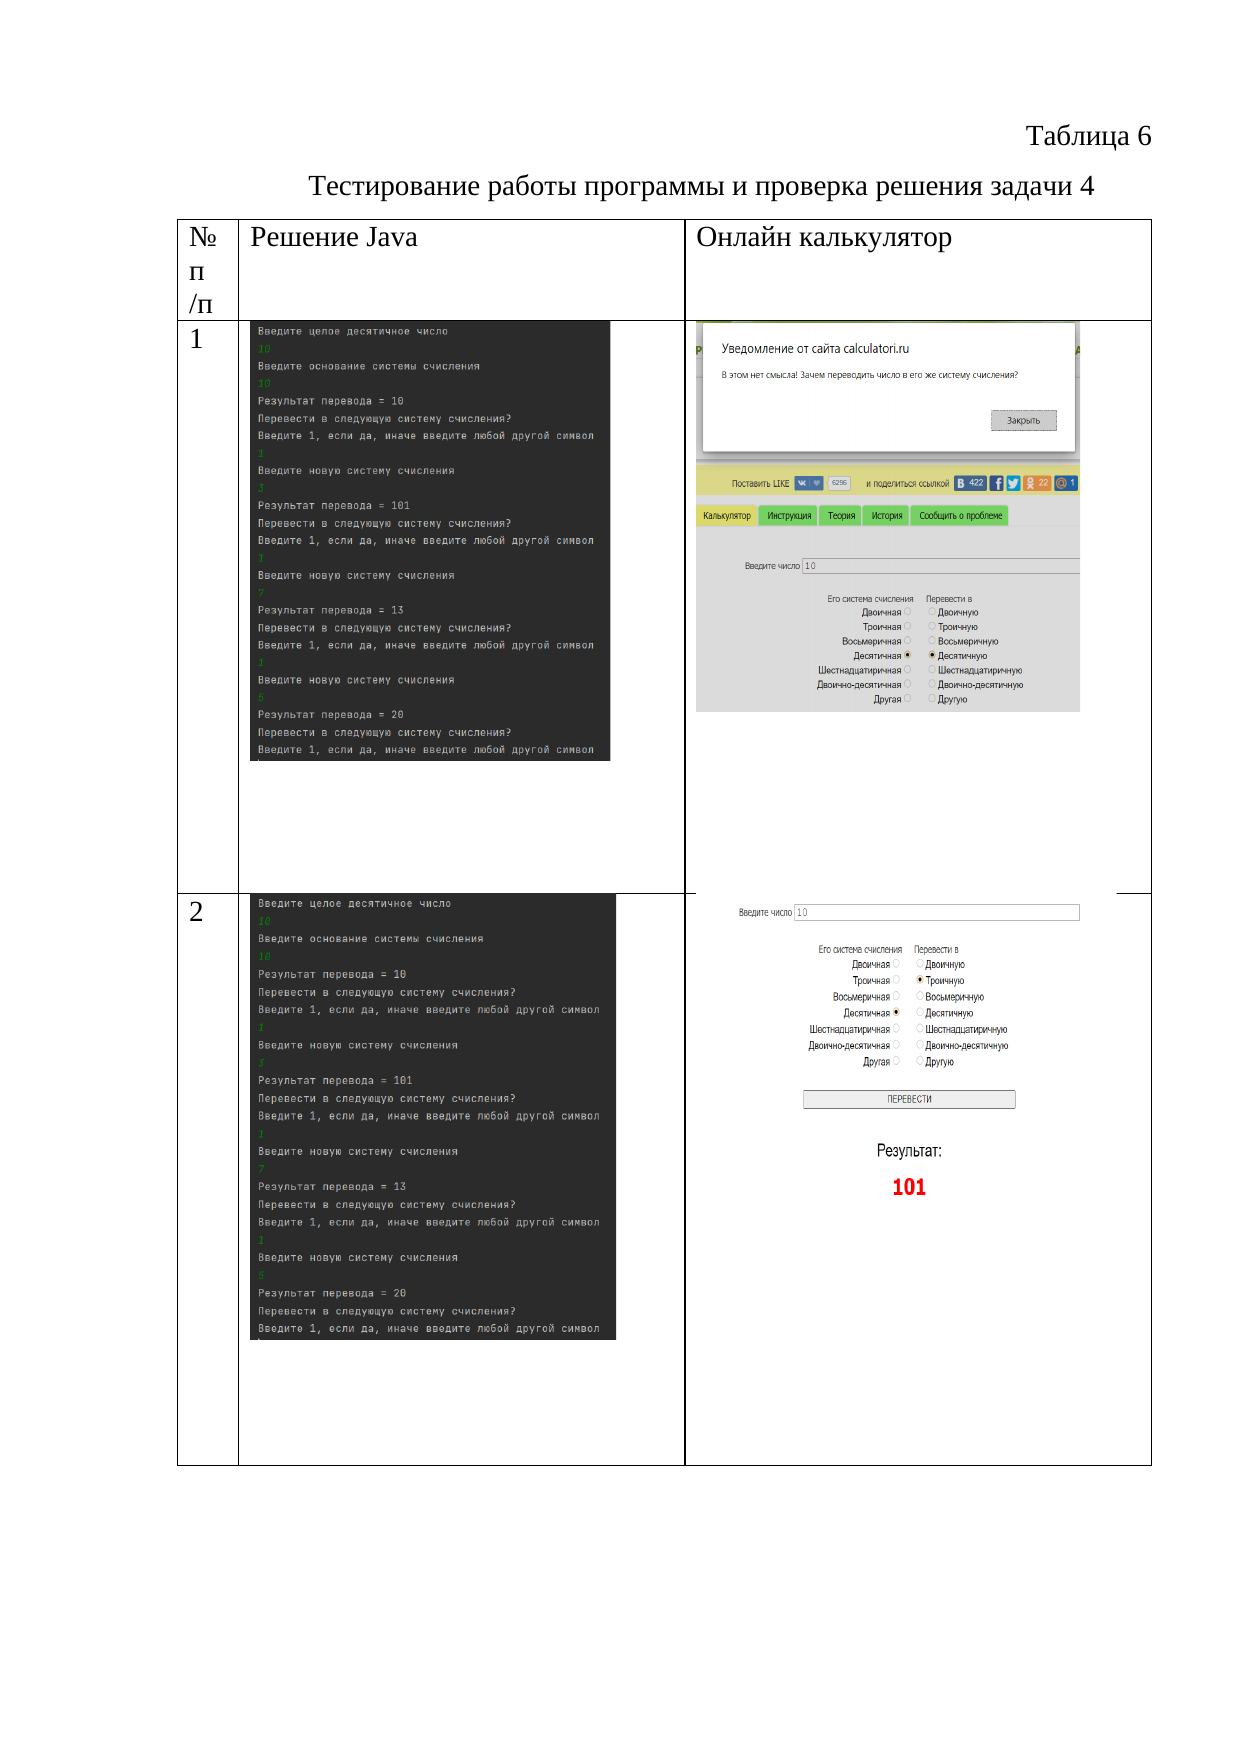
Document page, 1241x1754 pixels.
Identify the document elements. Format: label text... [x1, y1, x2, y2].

picture [696, 321, 1081, 712]
picture [250, 321, 611, 761]
picture [250, 893, 617, 1340]
table_cell [686, 321, 1151, 893]
table_cell [686, 894, 1151, 1465]
text Тестирование работы программы и проверка решения задачи 4 [177, 168, 1152, 202]
table_header Онлайн калькулятор [686, 220, 1151, 320]
table_cell [239, 894, 684, 1465]
picture [696, 893, 1117, 1207]
table_header № п/п [178, 220, 238, 320]
text Таблица 6 [177, 118, 1152, 152]
table_header Решение Java [239, 220, 684, 320]
table_cell 1 [178, 321, 238, 893]
table_cell [239, 321, 684, 893]
table_cell 2 [178, 894, 238, 1465]
